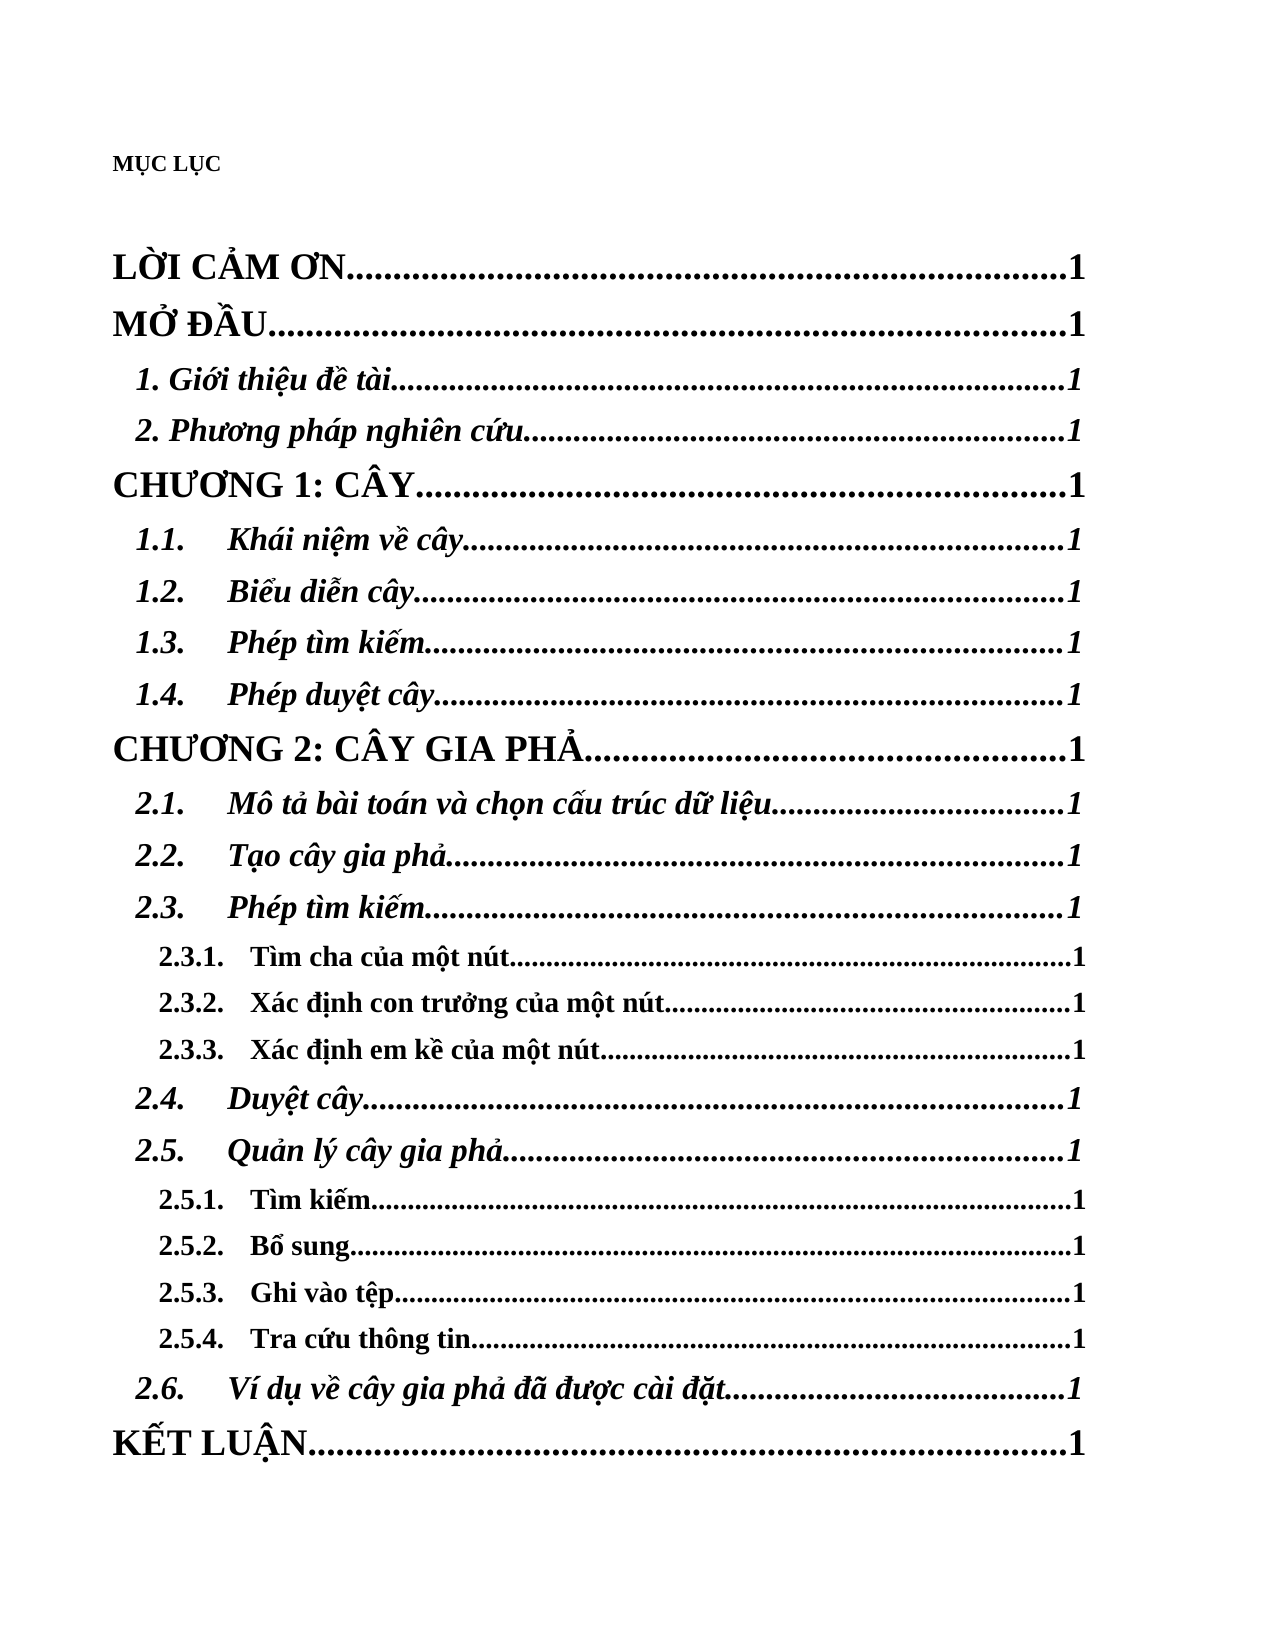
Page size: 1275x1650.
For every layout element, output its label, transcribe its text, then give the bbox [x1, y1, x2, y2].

text MỤC LỤC [112, 150, 1162, 176]
